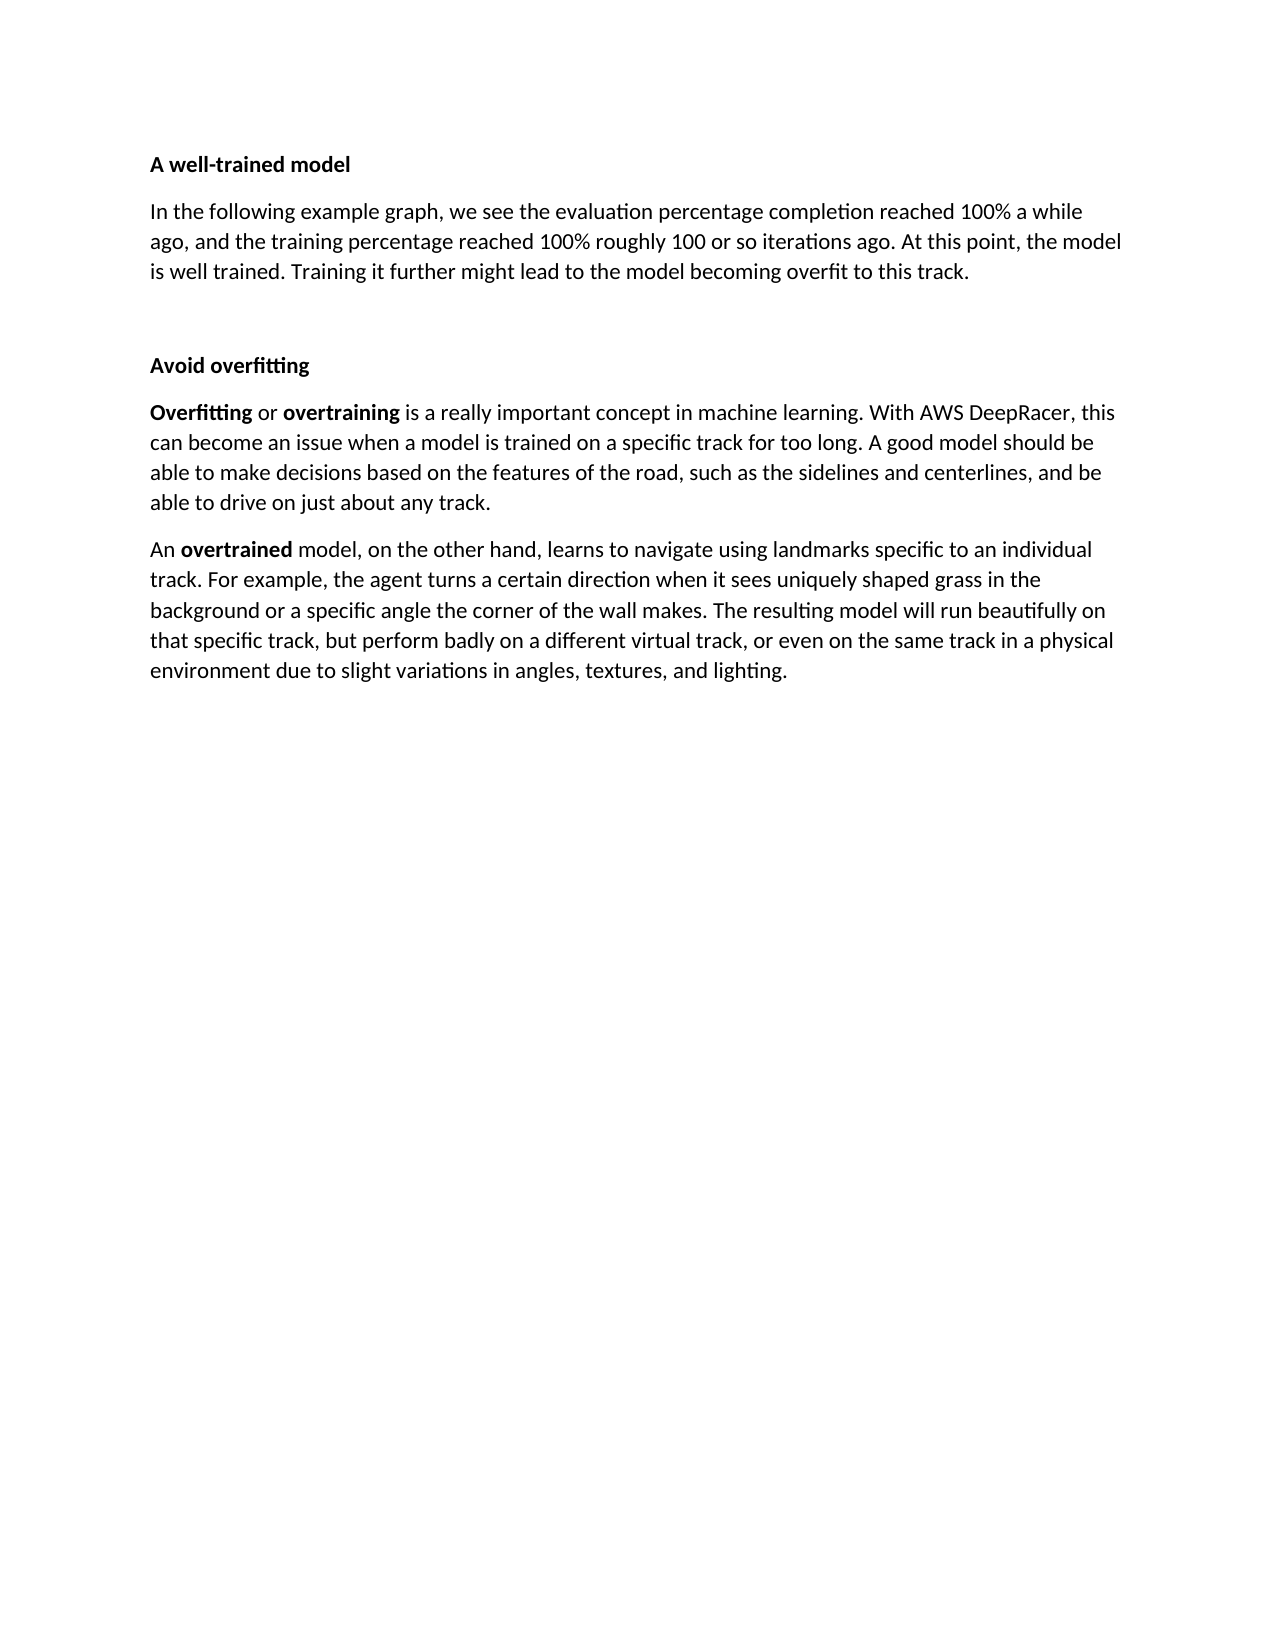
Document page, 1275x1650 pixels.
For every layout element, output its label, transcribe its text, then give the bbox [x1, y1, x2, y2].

text Overfitting or overtraining is a really important concept in machine learning. With AWS DeepRacer, this can become an issue when a model is trained on a specific track for too long. A good model should be able to make decisions based on the features of the road, such as the sidelines and centerlines, and be able to drive on just about any track. [150, 398, 1125, 517]
text An overtrained model, on the other hand, learns to navigate using landmarks specific to an individual track. For example, the agent turns a certain direction when it sees uniquely shaped grass in the background or a specific angle the corner of the wall makes. The resulting model will run beautifully on that specific track, but perform badly on a different virtual track, or even on the same track in a physical environment due to slight variations in angles, textures, and lighting. [150, 535, 1125, 684]
text A well-trained model [150, 150, 1125, 178]
text Avoid overfitting [150, 351, 1125, 379]
text In the following example graph, we see the evaluation percentage completion reached 100% a while ago, and the training percentage reached 100% roughly 100 or so iterations ago. At this point, the model is well trained. Training it further might lead to the model becoming overfit to this track. [150, 197, 1125, 285]
